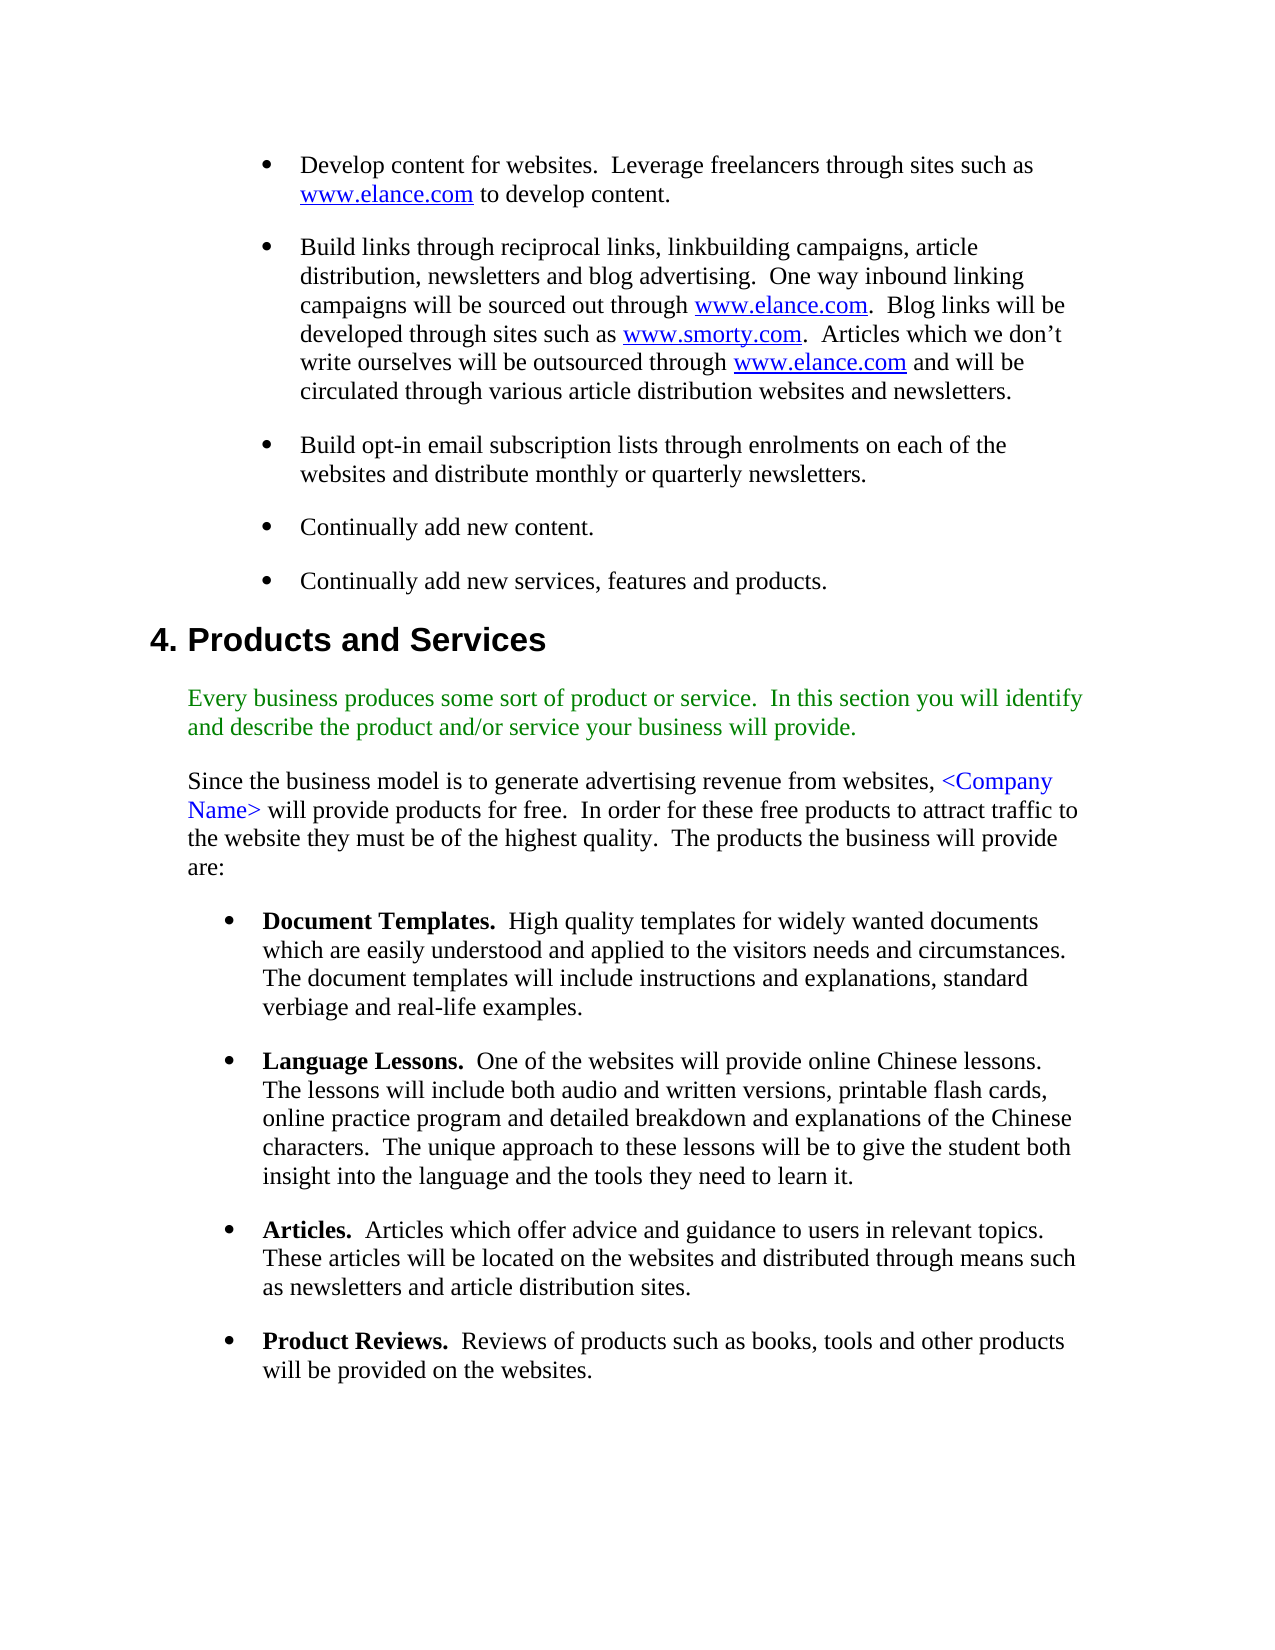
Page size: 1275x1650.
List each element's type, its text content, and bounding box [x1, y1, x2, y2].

list Continually add new services, features and products. [262, 566, 1087, 595]
list Articles. Articles which offer advice and guidance to users in relevant topics. These articles will be located on the websites and distributed through means such as newsletters and article distribution sites. [225, 1215, 1087, 1301]
list Product Reviews. Reviews of products such as books, tools and other products will be provided on the websites. [225, 1326, 1087, 1383]
subtitle Products and Services [150, 620, 1087, 658]
list Document Templates. High quality templates for widely wanted documents which are easily understood and applied to the visitors needs and circumstances. The document templates will include instructions and explanations, standard verbiage and real-life examples. [225, 906, 1087, 1021]
list Develop content for websites. Leverage freelancers through sites such as www.elance.com to develop content. [262, 150, 1087, 207]
list Continually add new content. [262, 512, 1087, 541]
list Build links through reciprocal links, linkbuilding campaigns, article distribution, newsletters and blog advertising. One way inbound linking campaigns will be sourced out through www.elance.com. Blog links will be developed through sites such as www.smorty.com. Articles which we don’t write ourselves will be outsourced through www.elance.com and will be circulated through various article distribution websites and newsletters. [262, 232, 1087, 405]
list Language Lessons. One of the websites will provide online Chinese lessons. The lessons will include both audio and written versions, printable flash cards, online practice program and detailed breakdown and explanations of the Chinese characters. The unique approach to these lessons will be to give the student both insight into the language and the tools they need to learn it. [225, 1046, 1087, 1190]
text Since the business model is to generate advertising revenue from websites, <Company Name> will provide products for free. In order for these free products to attract traffic to the website they must be of the highest quality. The products the business will provide are: [187, 766, 1087, 881]
list Build opt-in email subscription lists through enrolments on each of the websites and distribute monthly or quarterly newsletters. [262, 430, 1087, 487]
text Every business produces some sort of product or service. In this section you will identify and describe the product and/or service your business will provide. [187, 683, 1087, 741]
